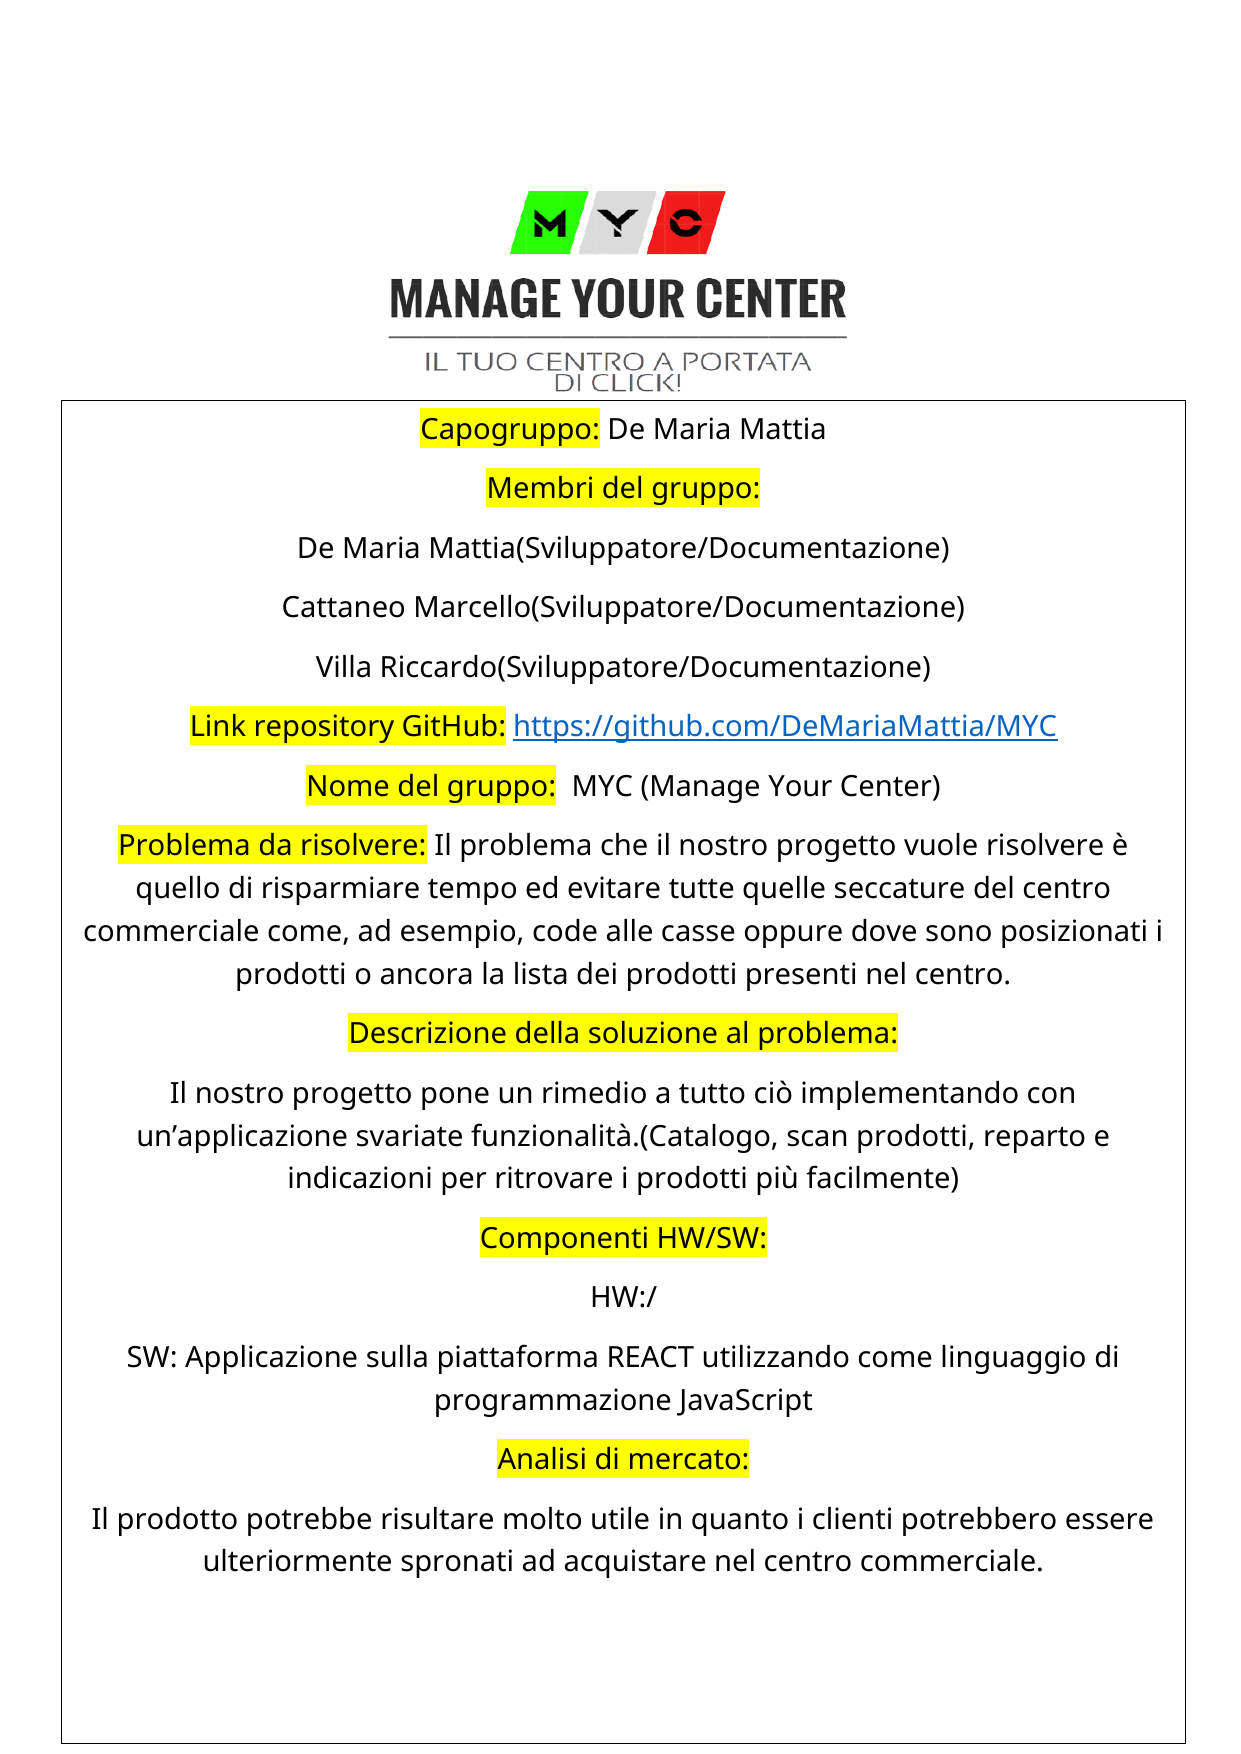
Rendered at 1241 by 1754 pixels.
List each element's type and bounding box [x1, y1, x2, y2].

picture [352, 147, 889, 400]
